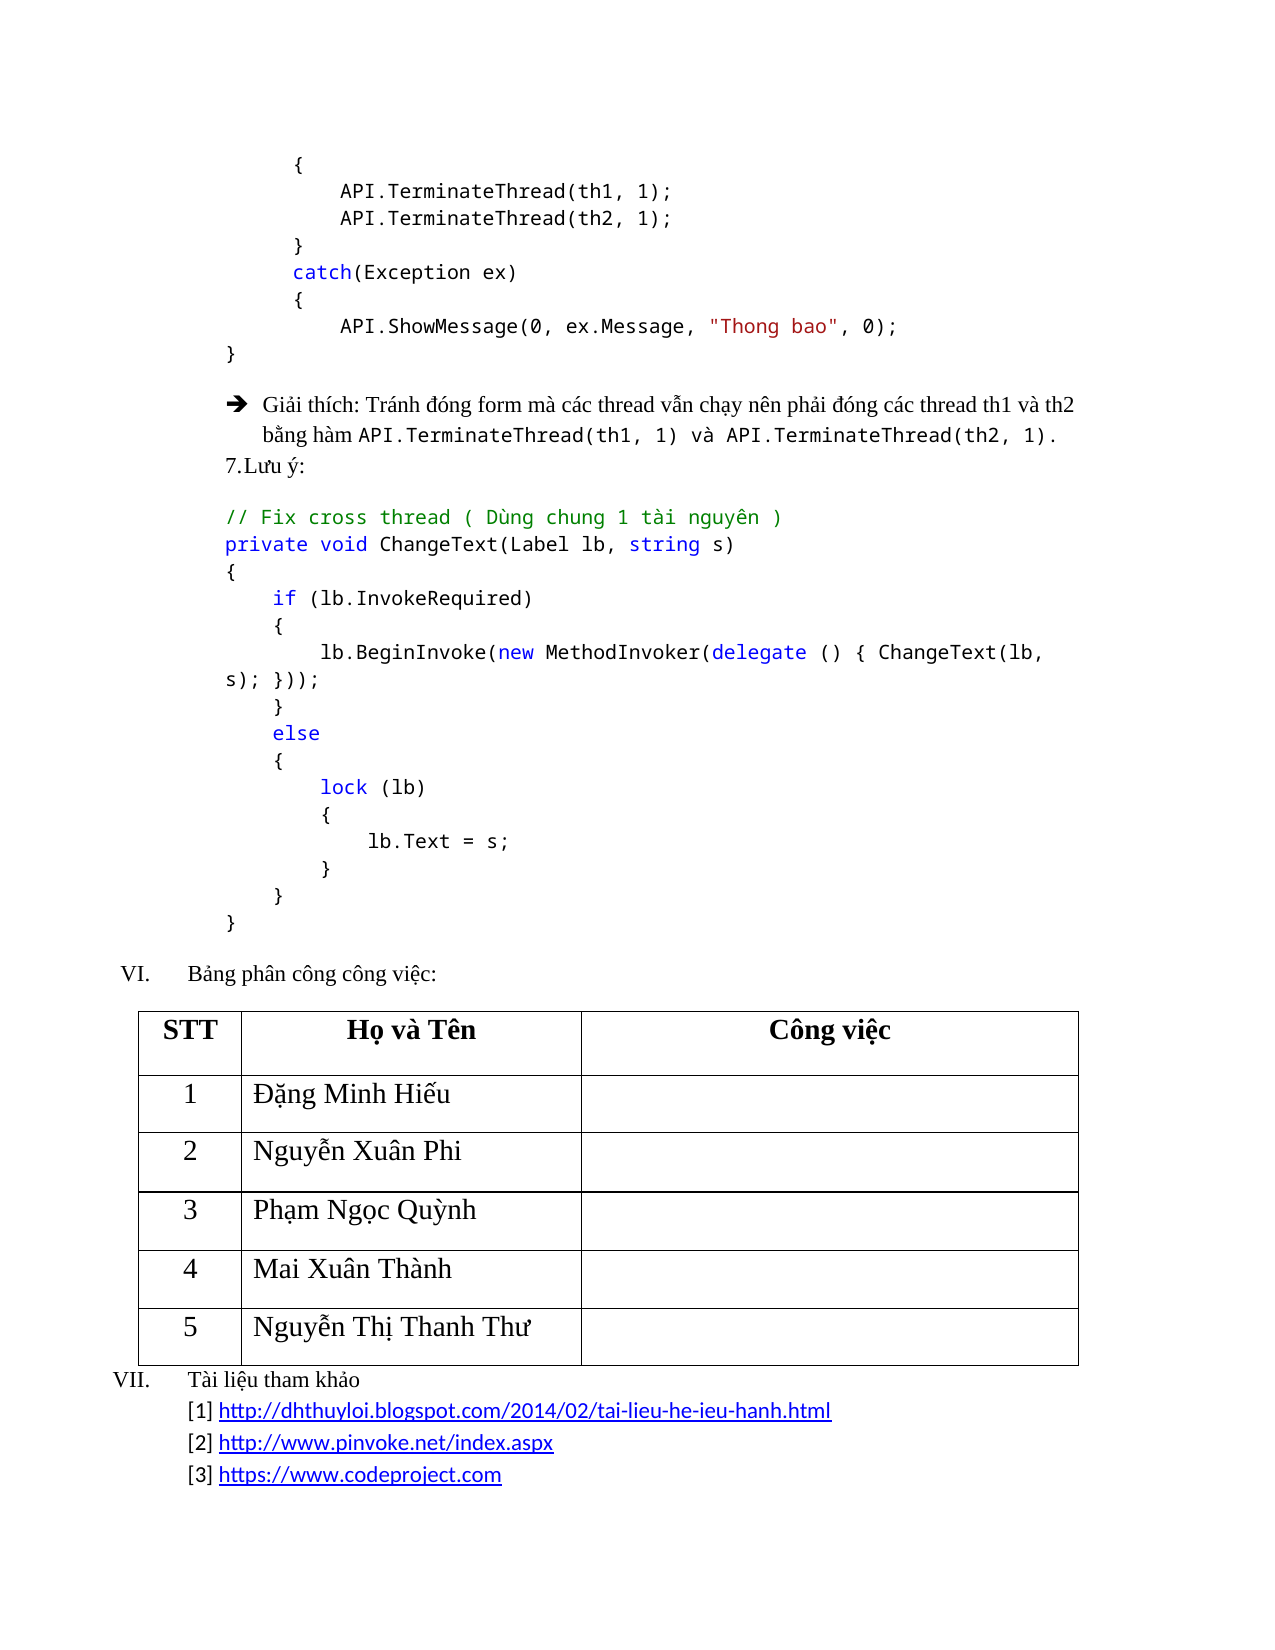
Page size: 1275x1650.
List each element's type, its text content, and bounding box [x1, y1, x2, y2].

table_cell Nguyễn Thị Thanh Thư [242, 1309, 581, 1365]
table_cell 2 [139, 1133, 241, 1191]
table_cell [582, 1251, 1078, 1308]
text lb.BeginInvoke(new MethodInvoker(delegate () { ChangeText(lb, s); })); [225, 638, 1125, 692]
text } [225, 854, 1125, 881]
table_header Họ và Tên [242, 1012, 581, 1075]
text } [225, 881, 1125, 908]
table_header STT [139, 1012, 241, 1075]
text { [150, 150, 1125, 177]
table_cell 5 [139, 1309, 241, 1365]
table_cell Đặng Minh Hiếu [242, 1076, 581, 1132]
text { [225, 557, 1125, 584]
text lb.Text = s; [225, 827, 1125, 854]
table_cell [582, 1076, 1078, 1132]
table_cell Mai Xuân Thành [242, 1251, 581, 1308]
text if (lb.InvokeRequired) [225, 584, 1125, 611]
text { [150, 285, 1125, 312]
text // Fix cross thread ( Dùng chung 1 tài nguyên ) [225, 503, 1125, 530]
text { [225, 611, 1125, 638]
text API.TerminateThread(th2, 1); [150, 204, 1125, 231]
table_cell [582, 1193, 1078, 1250]
list [2] http://www.pinvoke.net/index.aspx [187, 1428, 1125, 1456]
text private void ChangeText(Label lb, string s) [225, 530, 1125, 557]
table_cell 1 [139, 1076, 241, 1132]
text } [150, 908, 1125, 935]
table_cell [582, 1309, 1078, 1365]
table_header Công việc [582, 1012, 1078, 1075]
list Bảng phân công công việc: [150, 960, 1125, 986]
list Tài liệu tham khảo [150, 1366, 1125, 1392]
list Giải thích: Tránh đóng form mà các thread vẫn chạy nên phải đóng các thread th1 và th2 bằng hàm API.TerminateThread(th1, 1) và API.TerminateThread(th2, 1). [225, 391, 1125, 448]
text lock (lb) [225, 773, 1125, 800]
list Lưu ý: [225, 452, 1125, 478]
table_cell 3 [139, 1193, 241, 1250]
table_cell 4 [139, 1251, 241, 1308]
text } [225, 692, 1125, 719]
text } [150, 339, 1125, 366]
table_cell Phạm Ngọc Quỳnh [242, 1193, 581, 1250]
text catch(Exception ex) [150, 258, 1125, 285]
text else [225, 719, 1125, 746]
text { [225, 746, 1125, 773]
text { [225, 800, 1125, 827]
table_cell [582, 1133, 1078, 1191]
text } [150, 231, 1125, 258]
table_cell Nguyễn Xuân Phi [242, 1133, 581, 1191]
list [1] http://dhthuyloi.blogspot.com/2014/02/tai-lieu-he-ieu-hanh.html [187, 1396, 1125, 1424]
text API.TerminateThread(th1, 1); [150, 177, 1125, 204]
text API.ShowMessage(0, ex.Message, "Thong bao", 0); [150, 312, 1125, 339]
list [3] https://www.codeproject.com [187, 1460, 1125, 1488]
